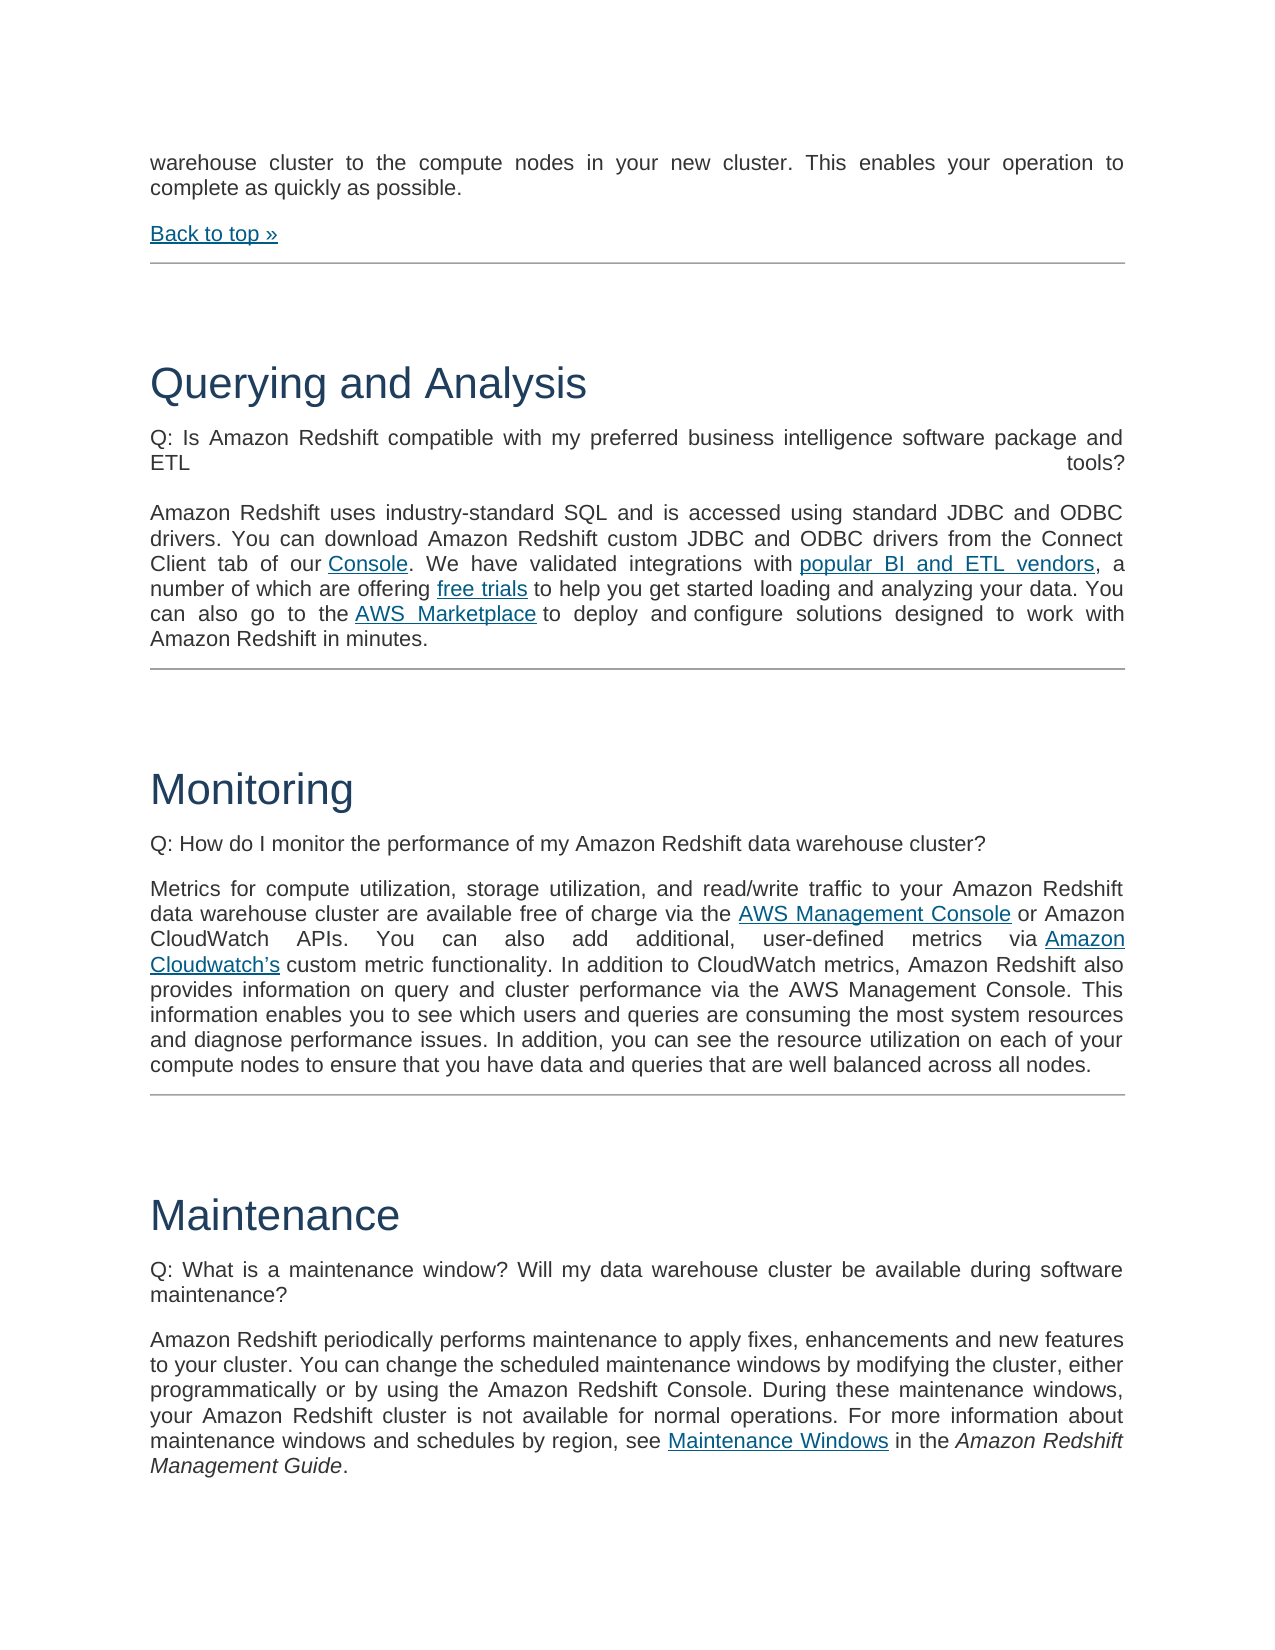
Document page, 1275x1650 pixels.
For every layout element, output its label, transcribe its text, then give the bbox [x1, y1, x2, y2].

text Monitoring [150, 764, 1125, 814]
text Amazon Redshift periodically performs maintenance to apply fixes, enhancements and new features to your cluster. You can change the scheduled maintenance windows by modifying the cluster, either programmatically or by using the Amazon Redshift Console. During these maintenance windows, your Amazon Redshift cluster is not available for normal operations. For more information about maintenance windows and schedules by region, see Maintenance Windows in the Amazon Redshift Management Guide. [150, 1327, 1125, 1478]
text Q: How do I monitor the performance of my Amazon Redshift data warehouse cluster? [150, 831, 1125, 856]
text Q: What is a maintenance window? Will my data warehouse cluster be available during software maintenance? [150, 1257, 1125, 1307]
text Metrics for compute utilization, storage utilization, and read/write traffic to your Amazon Redshift data warehouse cluster are available free of charge via the AWS Management Console or Amazon CloudWatch APIs. You can also add additional, user-defined metrics via Amazon Cloudwatch’s custom metric functionality. In addition to CloudWatch metrics, Amazon Redshift also provides information on query and cluster performance via the AWS Management Console. This information enables you to see which users and queries are consuming the most system resources and diagnose performance issues. In addition, you can see the resource utilization on each of your compute nodes to ensure that you have data and queries that are well balanced across all nodes. [150, 876, 1125, 1077]
text Querying and Analysis [150, 358, 1125, 408]
text Maintenance [150, 1189, 1125, 1240]
text Q: Is Amazon Redshift compatible with my preferred business intelligence software package and ETL tools? Amazon Redshift uses industry-standard SQL and is accessed using standard JDBC and ODBC drivers. You can download Amazon Redshift custom JDBC and ODBC drivers from the Connect Client tab of our Console. We have validated integrations with popular BI and ETL vendors, a number of which are offering free trials to help you get started loading and analyzing your data. You can also go to the AWS Marketplace to deploy and configure solutions designed to work with Amazon Redshift in minutes. [150, 425, 1125, 652]
text Back to top » [150, 220, 1125, 246]
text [150, 150, 1125, 200]
